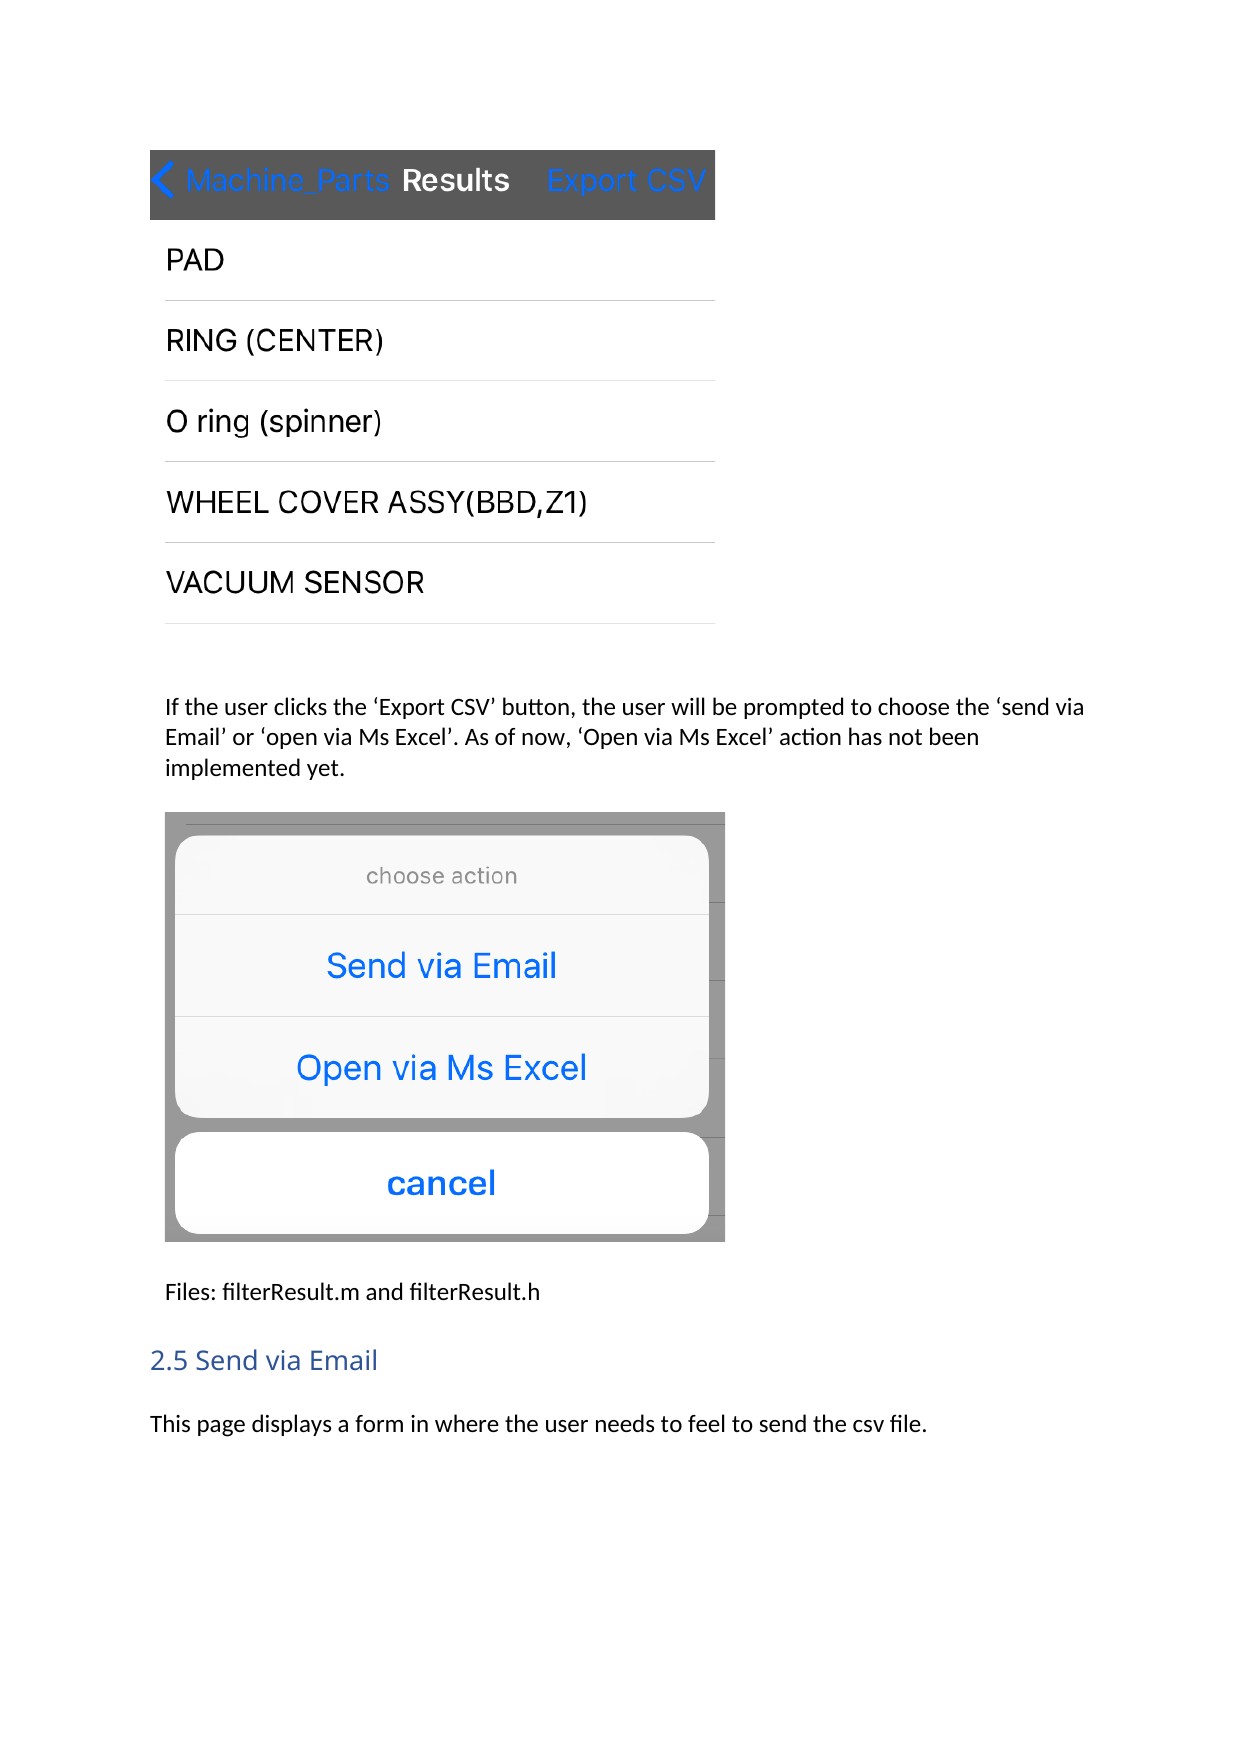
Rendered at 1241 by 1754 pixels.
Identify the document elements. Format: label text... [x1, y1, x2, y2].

text If the user clicks the ‘Export CSV’ button, the user will be prompted to choose the ‘send via Email’ or ‘open via Ms Excel’. As of now, ‘Open via Ms Excel’ action has not been implemented yet. [165, 691, 1090, 782]
subtitle 2.5 Send via Email [150, 1341, 1090, 1378]
text Files: filterResult.m and filterResult.h [165, 1276, 1090, 1306]
picture [164, 812, 726, 1242]
text This page displays a form in where the user needs to feel to send the csv file. [150, 1408, 1090, 1439]
picture [150, 150, 716, 657]
